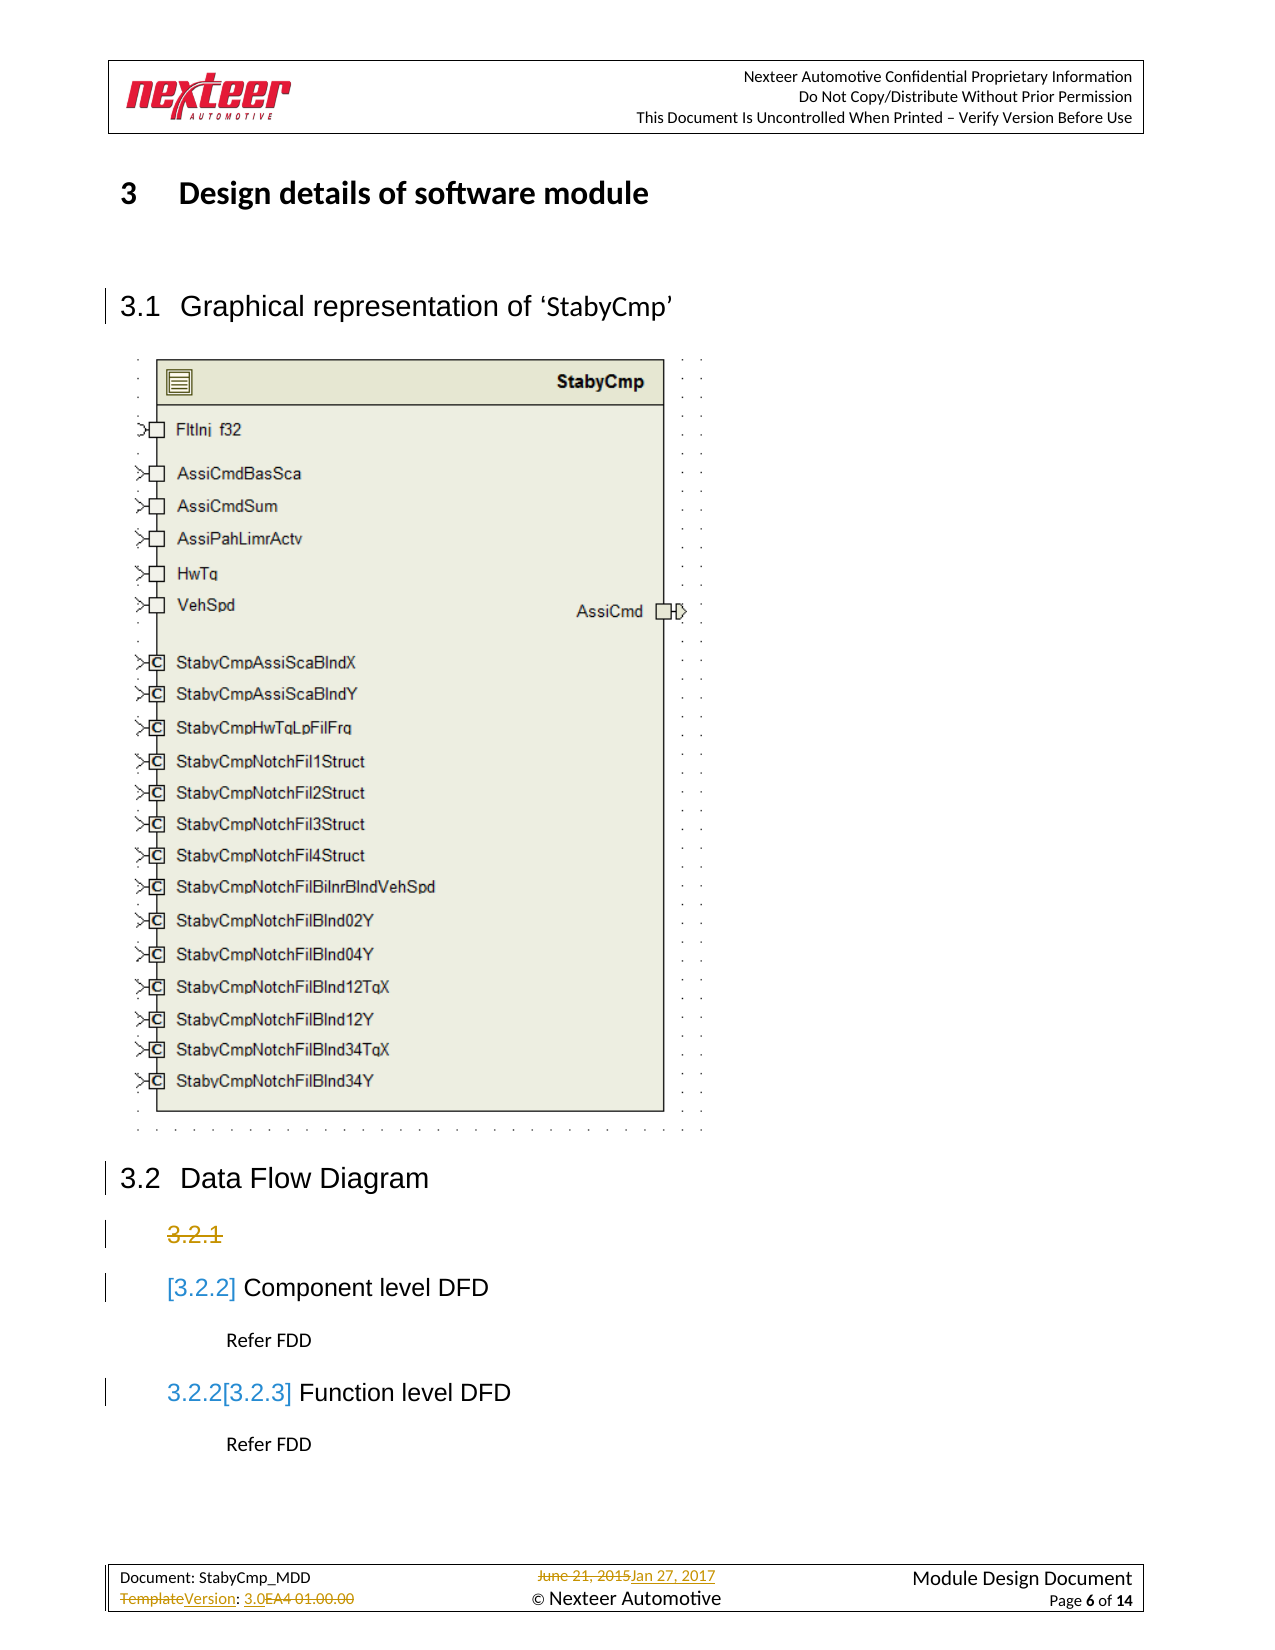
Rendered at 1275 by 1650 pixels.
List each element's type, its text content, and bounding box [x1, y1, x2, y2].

text Refer FDD [136, 1431, 1155, 1457]
subtitle Design details of software module [120, 172, 1155, 213]
subtitle Graphical representation of ‘StabyCmp’ [120, 288, 1155, 324]
subtitle Data Flow Diagram [120, 1161, 1155, 1195]
subtitle Function level DFD [167, 1378, 1155, 1406]
text Refer FDD [136, 1327, 1155, 1353]
picture [120, 61, 295, 133]
subtitle Component level DFD [167, 1273, 1155, 1302]
picture [120, 348, 712, 1137]
